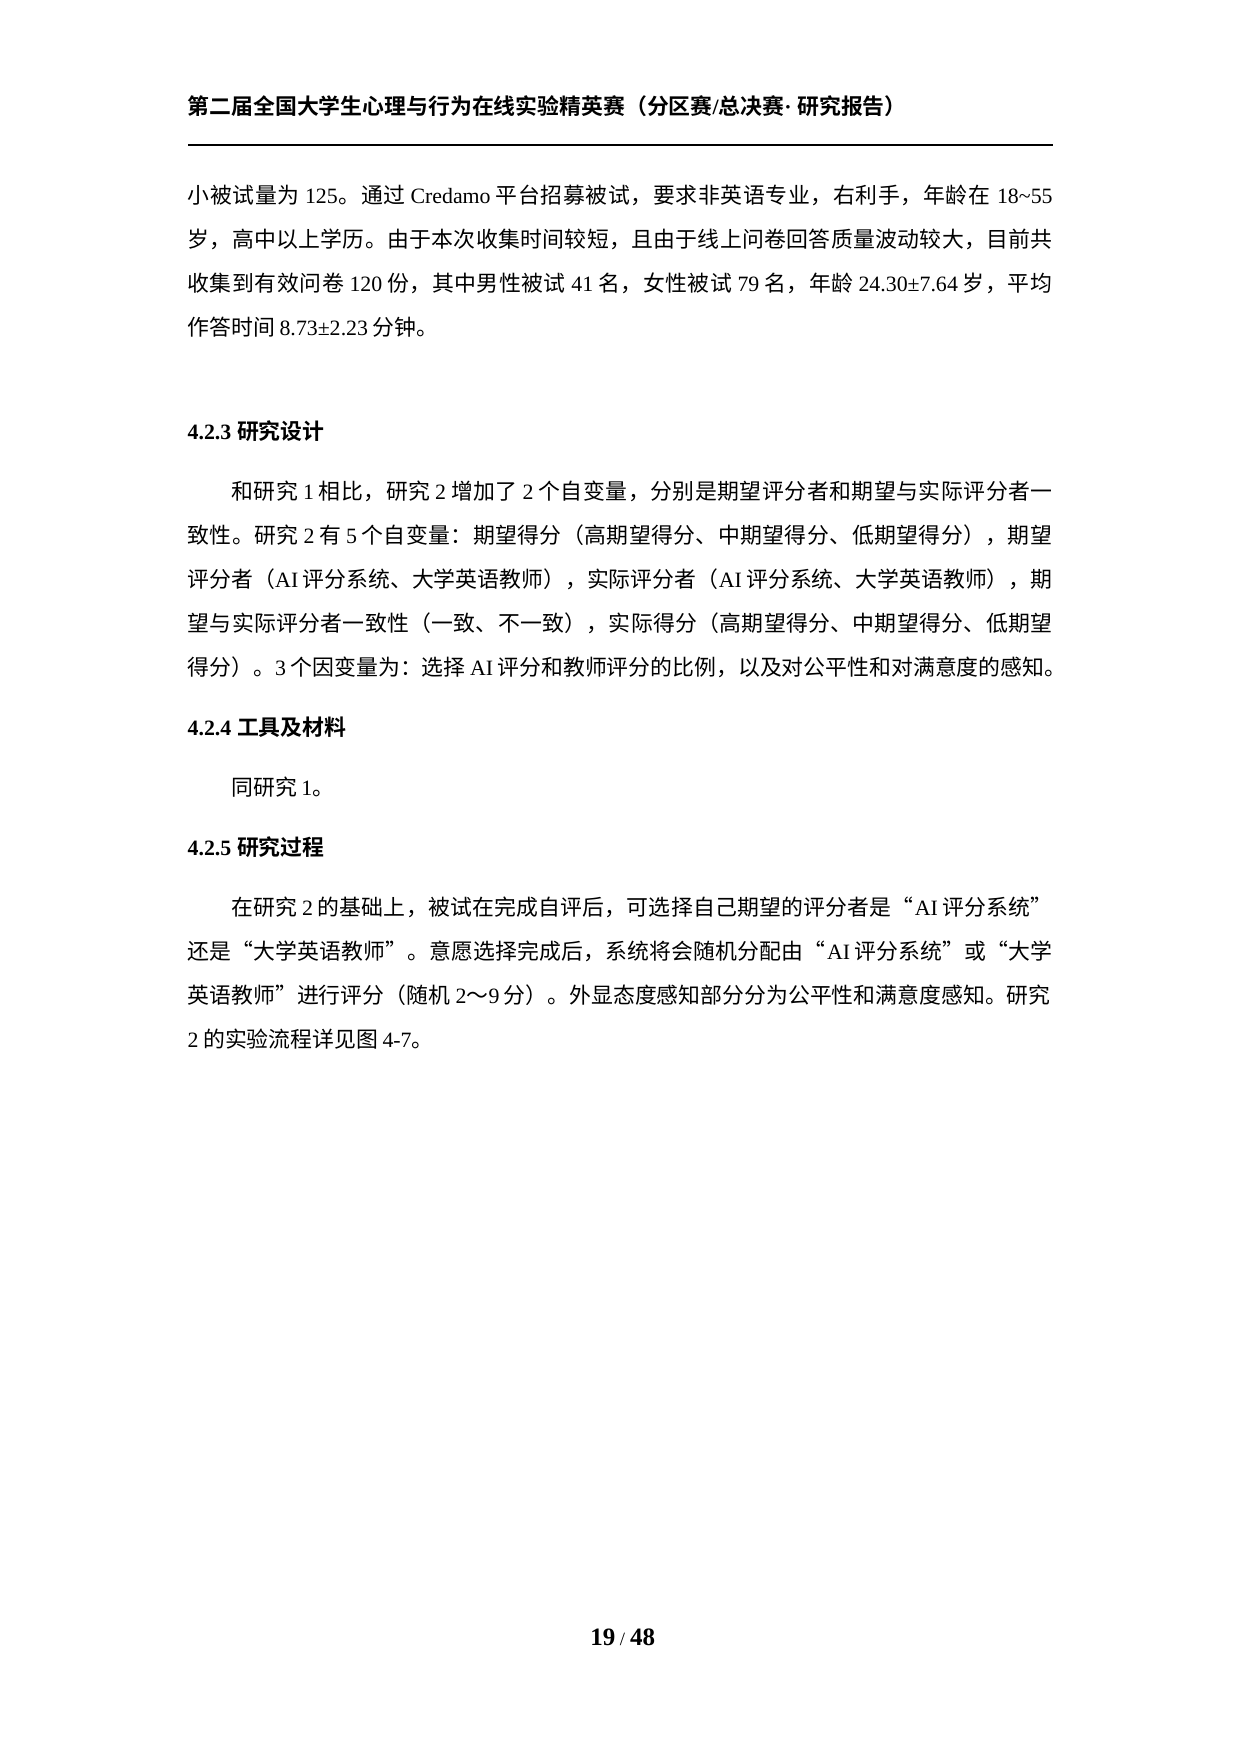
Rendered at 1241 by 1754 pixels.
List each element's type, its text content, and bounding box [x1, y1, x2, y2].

text 和研究1相比，研究2增加了2个自变量，分别是期望评分者和期望与实际评分者一致性。研究2有5个自变量：期望得分（高期望得分、中期望得分、低期望得分），期望评分者（AI评分系统、大学英语教师），实际评分者（AI评分系统、大学英语教师），期望与实际评分者一致性（一致、不一致），实际得分（高期望得分、中期望得分、低期望得分）。3个因变量为：选择AI评分和教师评分的比例，以及对公平性和对满意度的感知。 [187, 468, 1053, 688]
subtitle 4.2.3 研究设计 [187, 414, 1053, 446]
text 在研究2的基础上，被试在完成自评后，可选择自己期望的评分者是“AI评分系统”还是“大学英语教师”。意愿选择完成后，系统将会随机分配由“AI评分系统”或“大学英语教师”进行评分（随机2～9分）。外显态度感知部分分为公平性和满意度感知。研究2的实验流程详见图4-7。 [187, 883, 1053, 1060]
subtitle 4.2.5 研究过程 [187, 830, 1053, 862]
text 同研究1。 [187, 764, 1053, 808]
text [187, 172, 1053, 348]
subtitle 4.2.4 工具及材料 [187, 710, 1053, 742]
